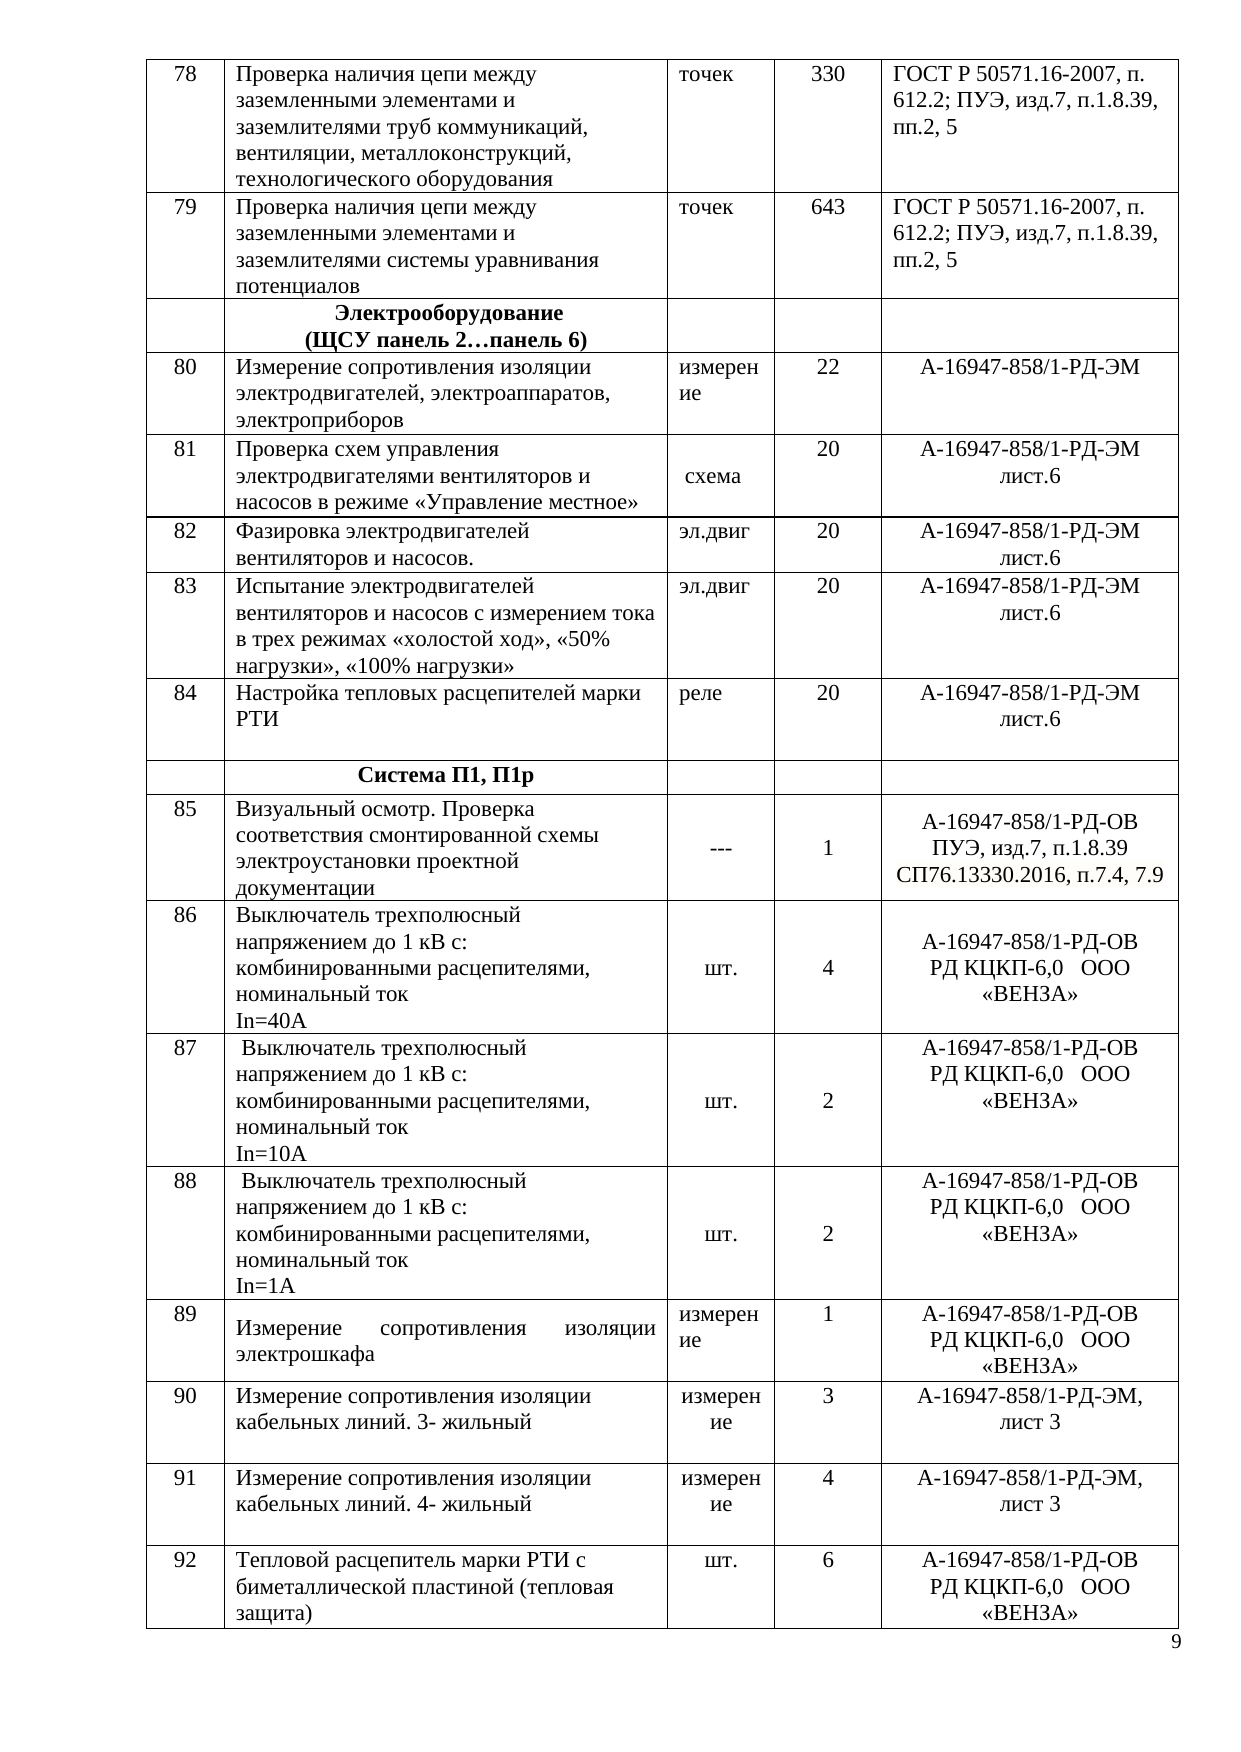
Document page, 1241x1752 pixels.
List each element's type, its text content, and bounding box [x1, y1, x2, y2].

table_cell ГОСТ Р 50571.16-2007, п. 612.2; ПУЭ, изд.7, п.1.8.39, пп.2, 5 [882, 60, 1178, 192]
table_cell А-16947-858/1-РД-ЭМ [882, 353, 1178, 434]
table_cell А-16947-858/1-РД-ЭМ лист.6 [882, 435, 1178, 516]
table_cell Измерение сопротивления изоляции электродвигателей, электроаппаратов, электроприборов [225, 353, 667, 434]
table_cell 90 [147, 1382, 224, 1463]
table_cell А-16947-858/1-РД-ОВ РД КЦКП-6,0 ООО «ВЕНЗА» [882, 1167, 1178, 1299]
table_cell 330 [775, 60, 881, 192]
table_cell [668, 299, 774, 352]
table_cell 82 [147, 518, 224, 572]
table_cell 89 [147, 1300, 224, 1381]
table_cell [882, 299, 1178, 352]
table_cell 84 [147, 679, 224, 760]
table_cell измерение [668, 1382, 774, 1463]
table_cell 92 [147, 1546, 224, 1627]
table_cell 79 [147, 193, 224, 298]
table_cell шт. [668, 1546, 774, 1627]
table_cell Измерение сопротивления изоляции электрошкафа [225, 1300, 667, 1381]
table_cell [775, 299, 881, 352]
table_cell эл.двиг [668, 518, 774, 572]
table_cell А-16947-858/1-РД-ОВ РД КЦКП-6,0 ООО «ВЕНЗА» [882, 901, 1178, 1033]
table_cell Выключатель трехполюсный напряжением до 1 кВ с: комбинированными расцепителями, номинальный ток In=1А [225, 1167, 667, 1299]
table_cell 4 [775, 901, 881, 1033]
table_cell 22 [775, 353, 881, 434]
table_cell А-16947-858/1-РД-ЭМ, лист 3 [882, 1382, 1178, 1463]
table_cell Фазировка электродвигателей вентиляторов и насосов. [225, 518, 667, 572]
table_cell 20 [775, 518, 881, 572]
table_cell шт. [668, 1034, 774, 1166]
table_cell 88 [147, 1167, 224, 1299]
table_cell 3 [775, 1382, 881, 1463]
table_cell точек [668, 60, 774, 192]
table_cell 86 [147, 901, 224, 1033]
table_cell 78 [147, 60, 224, 192]
table_cell 1 [775, 1300, 881, 1381]
table_cell Система П1, П1р [225, 761, 667, 794]
table_cell Настройка тепловых расцепителей марки РТИ [225, 679, 667, 760]
table_cell А-16947-858/1-РД-ОВ РД КЦКП-6,0 ООО «ВЕНЗА» [882, 1034, 1178, 1166]
table_cell Испытание электродвигателей вентиляторов и насосов с измерением тока в трех режимах «холостой ход», «50% нагрузки», «100% нагрузки» [225, 573, 667, 678]
table_cell 643 [775, 193, 881, 298]
table_cell ГОСТ Р 50571.16-2007, п. 612.2; ПУЭ, изд.7, п.1.8.39, пп.2, 5 [882, 193, 1178, 298]
table_cell Проверка наличия цепи между заземленными элементами и заземлителями системы уравнивания потенциалов [225, 193, 667, 298]
table_cell А-16947-858/1-РД-ЭМ лист.6 [882, 518, 1178, 572]
table_cell Выключатель трехполюсный напряжением до 1 кВ с: комбинированными расцепителями, номинальный ток In=10А [225, 1034, 667, 1166]
table_cell [668, 761, 774, 794]
table_cell 1 [775, 795, 881, 900]
table_cell 83 [147, 573, 224, 678]
table_cell А-16947-858/1-РД-ЭМ лист.6 [882, 573, 1178, 678]
table_cell Проверка наличия цепи между заземленными элементами и заземлителями труб коммуникаций, вентиляции, металлоконструкций, технологического оборудования [225, 60, 667, 192]
table_cell точек [668, 193, 774, 298]
table_cell 6 [775, 1546, 881, 1627]
table_cell измерение [668, 353, 774, 434]
table_cell Визуальный осмотр. Проверка соответствия смонтированной схемы электроустановки проектной документации [225, 795, 667, 900]
table_cell 4 [775, 1464, 881, 1545]
table_cell А-16947-858/1-РД-ОВ ПУЭ, изд.7, п.1.8.39 СП76.13330.2016, п.7.4, 7.9 [882, 795, 1178, 900]
table_cell А-16947-858/1-РД-ОВ РД КЦКП-6,0 ООО «ВЕНЗА» [882, 1300, 1178, 1381]
table_cell --- [668, 795, 774, 900]
table_cell А-16947-858/1-РД-ЭМ, лист 3 [882, 1464, 1178, 1545]
table_cell А-16947-858/1-РД-ЭМ лист.6 [882, 679, 1178, 760]
table_cell эл.двиг [668, 573, 774, 678]
table_cell Измерение сопротивления изоляции кабельных линий. 3- жильный [225, 1382, 667, 1463]
table_cell 81 [147, 435, 224, 516]
table_cell 91 [147, 1464, 224, 1545]
table_cell 80 [147, 353, 224, 434]
table_cell Тепловой расцепитель марки РТИ с биметаллической пластиной (тепловая защита) [225, 1546, 667, 1627]
table_cell схема [668, 435, 774, 516]
table_cell Измерение сопротивления изоляции кабельных линий. 4- жильный [225, 1464, 667, 1545]
table_cell 20 [775, 435, 881, 516]
table_cell [775, 761, 881, 794]
table_cell 20 [775, 679, 881, 760]
table_cell 87 [147, 1034, 224, 1166]
table_cell реле [668, 679, 774, 760]
table_cell 2 [775, 1034, 881, 1166]
table_cell А-16947-858/1-РД-ОВ РД КЦКП-6,0 ООО «ВЕНЗА» [882, 1546, 1178, 1627]
table_cell 2 [775, 1167, 881, 1299]
table_cell [882, 761, 1178, 794]
table_cell [147, 299, 224, 352]
table_cell 85 [147, 795, 224, 900]
table_cell измерение [668, 1464, 774, 1545]
table_cell [147, 761, 224, 794]
table_cell Проверка схем управления электродвигателями вентиляторов и насосов в режиме «Управление местное» [225, 435, 667, 516]
table_cell Электрооборудование (ЩСУ панель 2…панель 6) [225, 299, 667, 352]
table_cell Выключатель трехполюсный напряжением до 1 кВ с: комбинированными расцепителями, номинальный ток In=40А [225, 901, 667, 1033]
table_cell шт. [668, 1167, 774, 1299]
table_cell измерение [668, 1300, 774, 1381]
table_cell 20 [775, 573, 881, 678]
table_cell шт. [668, 901, 774, 1033]
